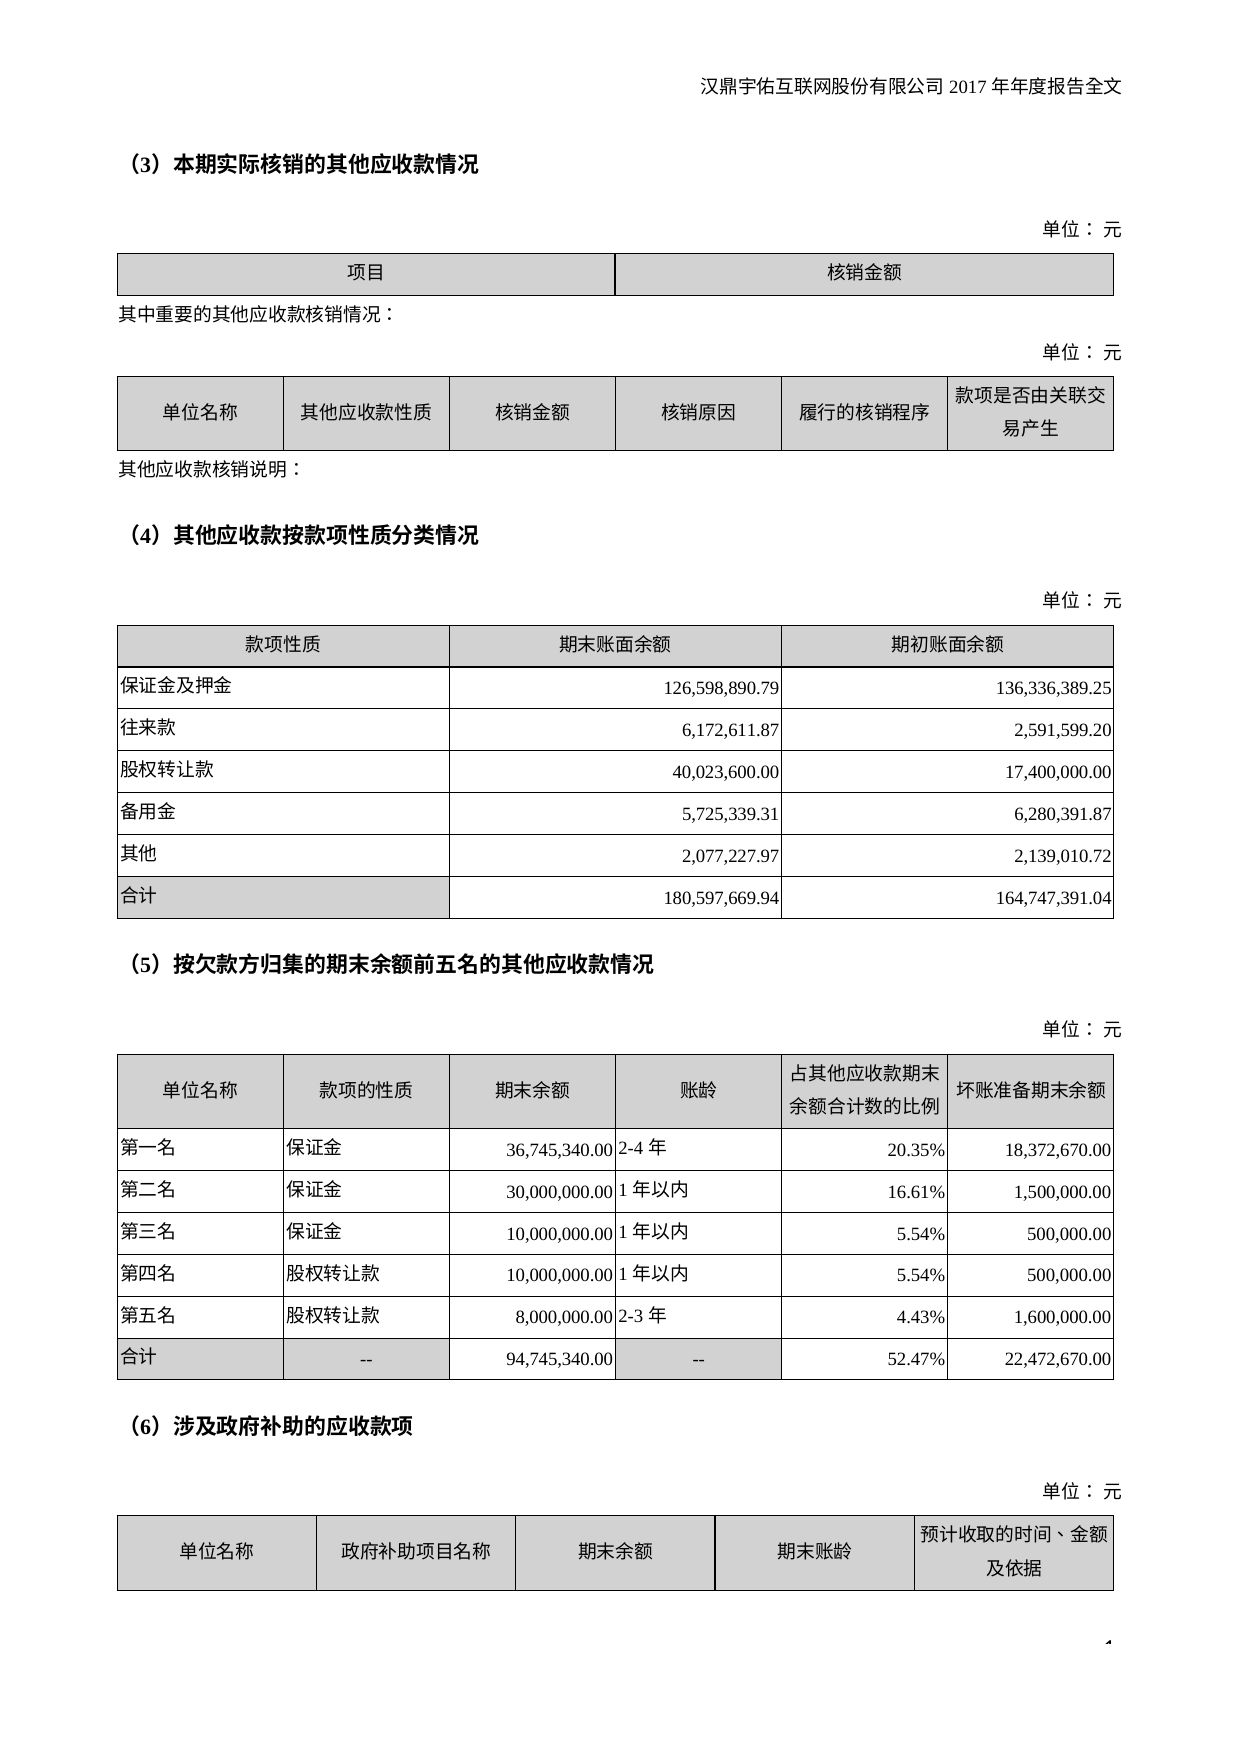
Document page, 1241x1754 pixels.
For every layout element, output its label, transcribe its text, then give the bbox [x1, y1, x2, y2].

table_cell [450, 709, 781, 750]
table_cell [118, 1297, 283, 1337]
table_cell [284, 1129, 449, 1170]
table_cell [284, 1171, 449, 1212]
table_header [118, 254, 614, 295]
text 单位： 元 [102, 587, 1122, 613]
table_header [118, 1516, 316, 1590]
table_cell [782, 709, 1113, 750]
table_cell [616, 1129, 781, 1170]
text 单位： 元 [102, 1478, 1122, 1504]
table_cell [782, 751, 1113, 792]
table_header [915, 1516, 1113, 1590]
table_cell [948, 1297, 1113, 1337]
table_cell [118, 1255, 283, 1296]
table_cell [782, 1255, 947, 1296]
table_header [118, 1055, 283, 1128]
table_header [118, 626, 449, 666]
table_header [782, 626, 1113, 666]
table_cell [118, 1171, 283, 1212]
text 其中重要的其他应收款核销情况： [118, 301, 1138, 327]
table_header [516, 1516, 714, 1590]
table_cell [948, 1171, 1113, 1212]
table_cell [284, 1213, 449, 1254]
subtitle （6）涉及政府补助的应收款项 [118, 1411, 1138, 1441]
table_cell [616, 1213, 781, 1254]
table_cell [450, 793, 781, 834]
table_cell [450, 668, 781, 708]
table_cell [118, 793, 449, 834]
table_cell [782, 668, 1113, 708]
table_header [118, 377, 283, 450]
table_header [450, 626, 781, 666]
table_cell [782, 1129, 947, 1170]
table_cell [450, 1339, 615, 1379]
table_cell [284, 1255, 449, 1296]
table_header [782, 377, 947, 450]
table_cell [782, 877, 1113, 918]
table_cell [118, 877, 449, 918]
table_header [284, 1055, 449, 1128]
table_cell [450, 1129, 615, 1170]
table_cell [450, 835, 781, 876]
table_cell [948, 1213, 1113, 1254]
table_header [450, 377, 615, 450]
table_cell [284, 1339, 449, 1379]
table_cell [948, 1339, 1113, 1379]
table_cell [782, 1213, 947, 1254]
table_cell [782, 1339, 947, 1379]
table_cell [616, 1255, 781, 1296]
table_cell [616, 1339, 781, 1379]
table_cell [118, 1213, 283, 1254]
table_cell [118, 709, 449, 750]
text 单位： 元 [102, 1017, 1122, 1042]
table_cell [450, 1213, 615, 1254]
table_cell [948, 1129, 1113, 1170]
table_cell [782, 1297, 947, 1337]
text 其他应收款核销说明： [118, 457, 1138, 482]
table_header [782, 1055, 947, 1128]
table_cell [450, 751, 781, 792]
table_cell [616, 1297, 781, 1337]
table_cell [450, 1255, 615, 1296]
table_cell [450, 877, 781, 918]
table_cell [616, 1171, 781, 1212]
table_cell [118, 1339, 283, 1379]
subtitle （4）其他应收款按款项性质分类情况 [118, 520, 1138, 550]
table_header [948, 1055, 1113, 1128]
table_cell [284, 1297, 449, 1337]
text 单位： 元 [102, 216, 1122, 242]
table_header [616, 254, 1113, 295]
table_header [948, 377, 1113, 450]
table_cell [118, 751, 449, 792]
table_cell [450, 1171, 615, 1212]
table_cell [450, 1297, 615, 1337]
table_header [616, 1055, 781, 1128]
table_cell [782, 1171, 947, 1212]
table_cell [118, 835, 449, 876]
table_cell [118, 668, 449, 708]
subtitle （5）按欠款方归集的期末余额前五名的其他应收款情况 [118, 949, 1138, 979]
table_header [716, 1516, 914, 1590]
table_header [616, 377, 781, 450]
text 单位： 元 [102, 339, 1122, 364]
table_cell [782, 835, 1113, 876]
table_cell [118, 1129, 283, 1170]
subtitle （3）本期实际核销的其他应收款情况 [118, 149, 1138, 179]
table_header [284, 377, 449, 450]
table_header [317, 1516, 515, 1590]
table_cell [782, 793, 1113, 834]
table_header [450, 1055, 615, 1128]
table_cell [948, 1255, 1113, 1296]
